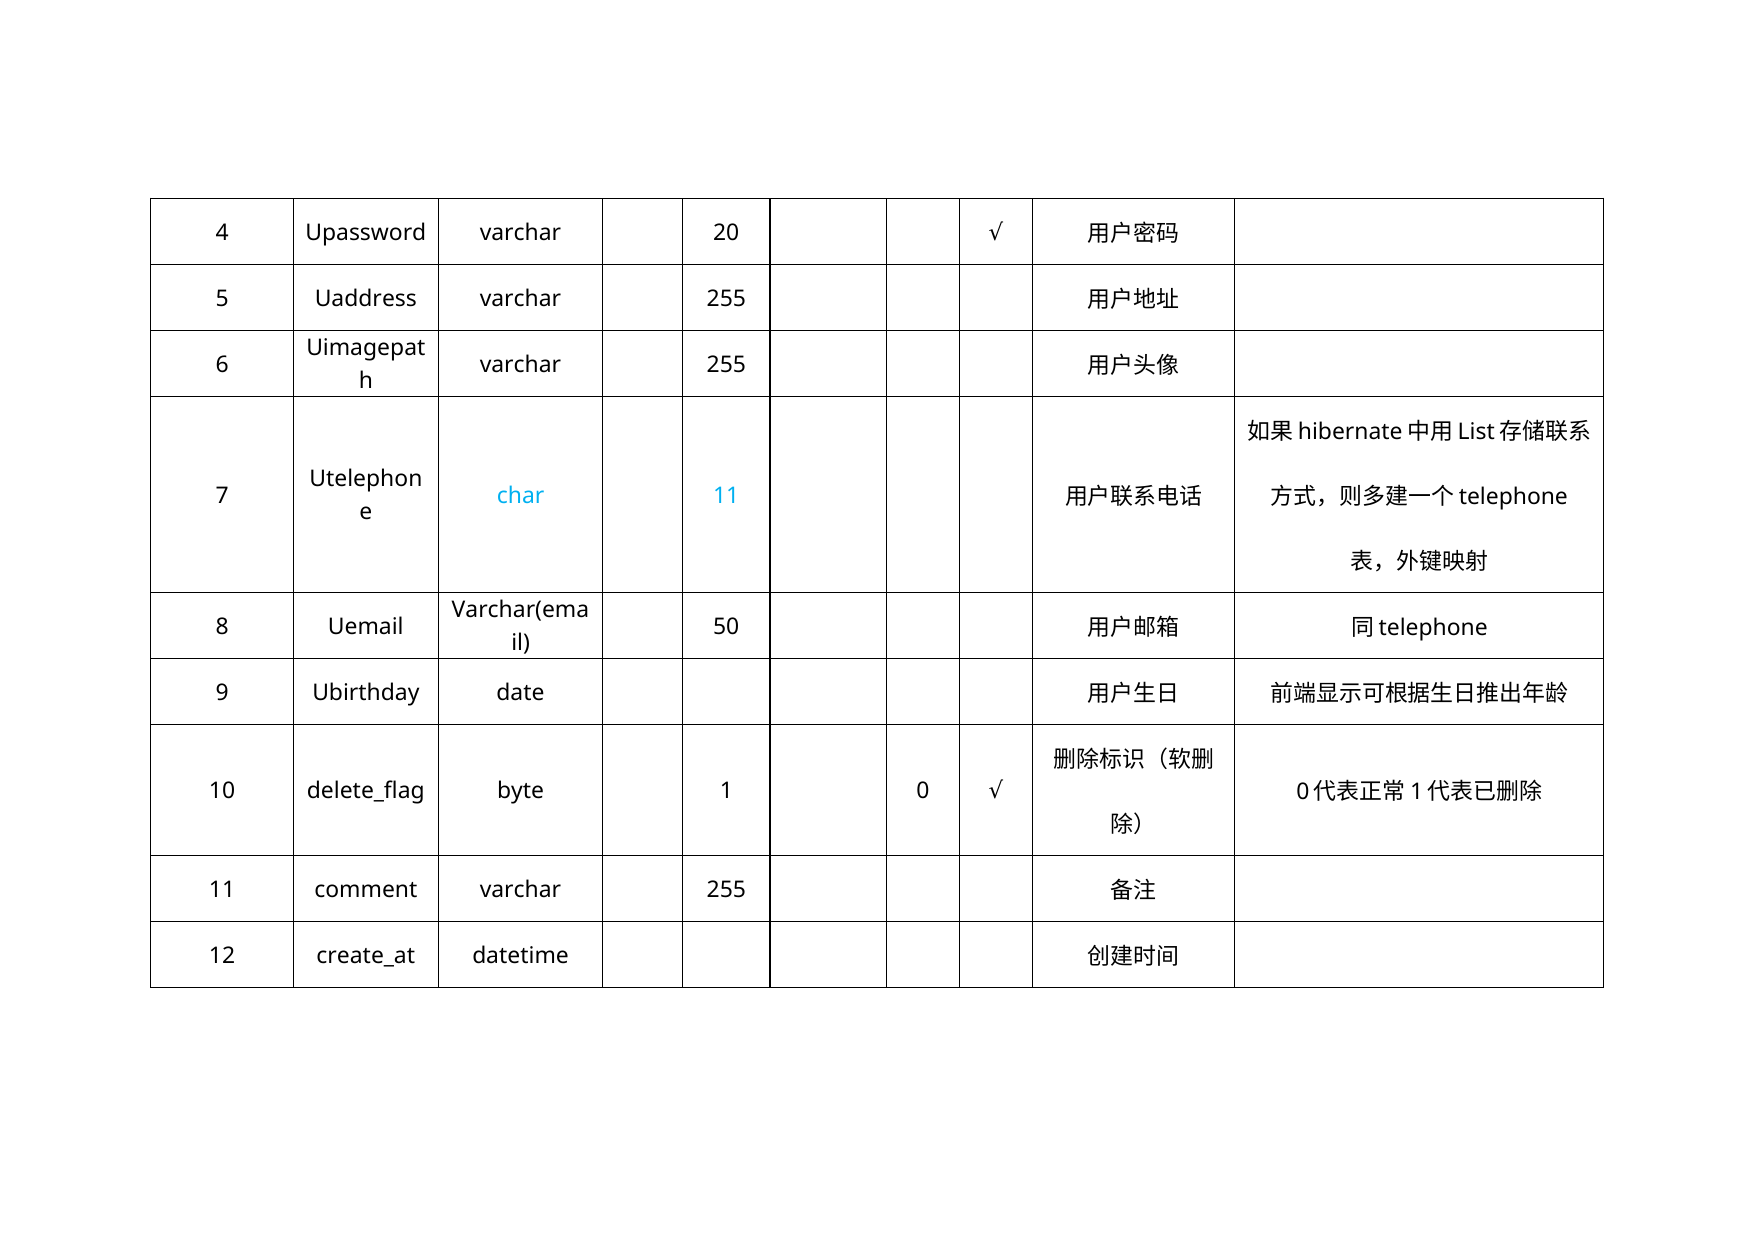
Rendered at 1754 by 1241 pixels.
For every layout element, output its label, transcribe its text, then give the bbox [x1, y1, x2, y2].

table_cell √ [960, 725, 1032, 855]
table_cell varchar [439, 856, 602, 921]
table_cell comment [294, 856, 438, 921]
table_cell Utelephone [294, 397, 438, 592]
table_cell [960, 659, 1032, 724]
table_cell 0代表正常1代表已删除 [1235, 725, 1603, 855]
table_cell [887, 856, 959, 921]
table_cell [771, 856, 886, 921]
table_cell 255 [683, 856, 769, 921]
table_cell varchar [439, 265, 602, 330]
table_cell 5 [151, 265, 293, 330]
table_cell 11 [151, 856, 293, 921]
table_cell [887, 265, 959, 330]
table_cell 如果hibernate中用List存储联系方式，则多建一个telephone表，外键映射 [1235, 397, 1603, 592]
table_cell [887, 199, 959, 264]
table_cell 删除标识（软删除） [1033, 725, 1234, 855]
table_cell 7 [151, 397, 293, 592]
table_cell [603, 265, 682, 330]
table_cell 6 [151, 331, 293, 396]
table_cell 用户地址 [1033, 265, 1234, 330]
table_cell [603, 331, 682, 396]
table_cell [1235, 922, 1603, 987]
table_cell 同telephone [1235, 593, 1603, 658]
table_cell 用户头像 [1033, 331, 1234, 396]
table_cell √ [960, 199, 1032, 264]
table_cell 12 [151, 922, 293, 987]
table_cell [960, 331, 1032, 396]
table_cell [603, 922, 682, 987]
table_cell byte [439, 725, 602, 855]
table_cell 11 [683, 397, 769, 592]
table_cell 用户联系电话 [1033, 397, 1234, 592]
table_cell [771, 593, 886, 658]
table_cell 前端显示可根据生日推出年龄 [1235, 659, 1603, 724]
table_cell [887, 397, 959, 592]
table_cell [887, 922, 959, 987]
table_cell [887, 593, 959, 658]
table_cell [771, 199, 886, 264]
table_cell [1235, 265, 1603, 330]
table_cell [603, 659, 682, 724]
table_cell date [439, 659, 602, 724]
table_cell [603, 725, 682, 855]
table_cell Uemail [294, 593, 438, 658]
table_cell 255 [683, 265, 769, 330]
table_cell [887, 659, 959, 724]
table_cell Upassword [294, 199, 438, 264]
table_cell [603, 199, 682, 264]
table_cell [960, 593, 1032, 658]
table_cell 10 [151, 725, 293, 855]
table_cell [683, 922, 769, 987]
table_cell 8 [151, 593, 293, 658]
table_cell Varchar(email) [439, 593, 602, 658]
table_cell [603, 856, 682, 921]
table_cell [887, 331, 959, 396]
table_cell char [439, 397, 602, 592]
table_cell 用户生日 [1033, 659, 1234, 724]
table_cell create_at [294, 922, 438, 987]
table_cell datetime [439, 922, 602, 987]
table_cell [1235, 856, 1603, 921]
table_cell [771, 265, 886, 330]
table_cell Ubirthday [294, 659, 438, 724]
table_cell [603, 593, 682, 658]
table_cell [771, 922, 886, 987]
table_cell [960, 922, 1032, 987]
table_cell varchar [439, 199, 602, 264]
table_cell 20 [683, 199, 769, 264]
table_cell 1 [683, 725, 769, 855]
table_cell 用户密码 [1033, 199, 1234, 264]
table_cell [683, 659, 769, 724]
table_cell [603, 397, 682, 592]
table_cell 9 [151, 659, 293, 724]
table_cell [1235, 199, 1603, 264]
table_cell [771, 331, 886, 396]
table_cell Uaddress [294, 265, 438, 330]
table_cell 50 [683, 593, 769, 658]
table_cell [771, 397, 886, 592]
table_cell 用户邮箱 [1033, 593, 1234, 658]
table_cell [960, 265, 1032, 330]
table_cell delete_flag [294, 725, 438, 855]
table_cell [771, 659, 886, 724]
table_cell varchar [439, 331, 602, 396]
table_cell Uimagepath [294, 331, 438, 396]
table_cell 255 [683, 331, 769, 396]
table_cell 0 [887, 725, 959, 855]
table_cell [960, 856, 1032, 921]
table_cell 备注 [1033, 856, 1234, 921]
table_cell [1235, 331, 1603, 396]
table_cell [771, 725, 886, 855]
table_cell 创建时间 [1033, 922, 1234, 987]
table_cell 4 [151, 199, 293, 264]
table_cell [960, 397, 1032, 592]
